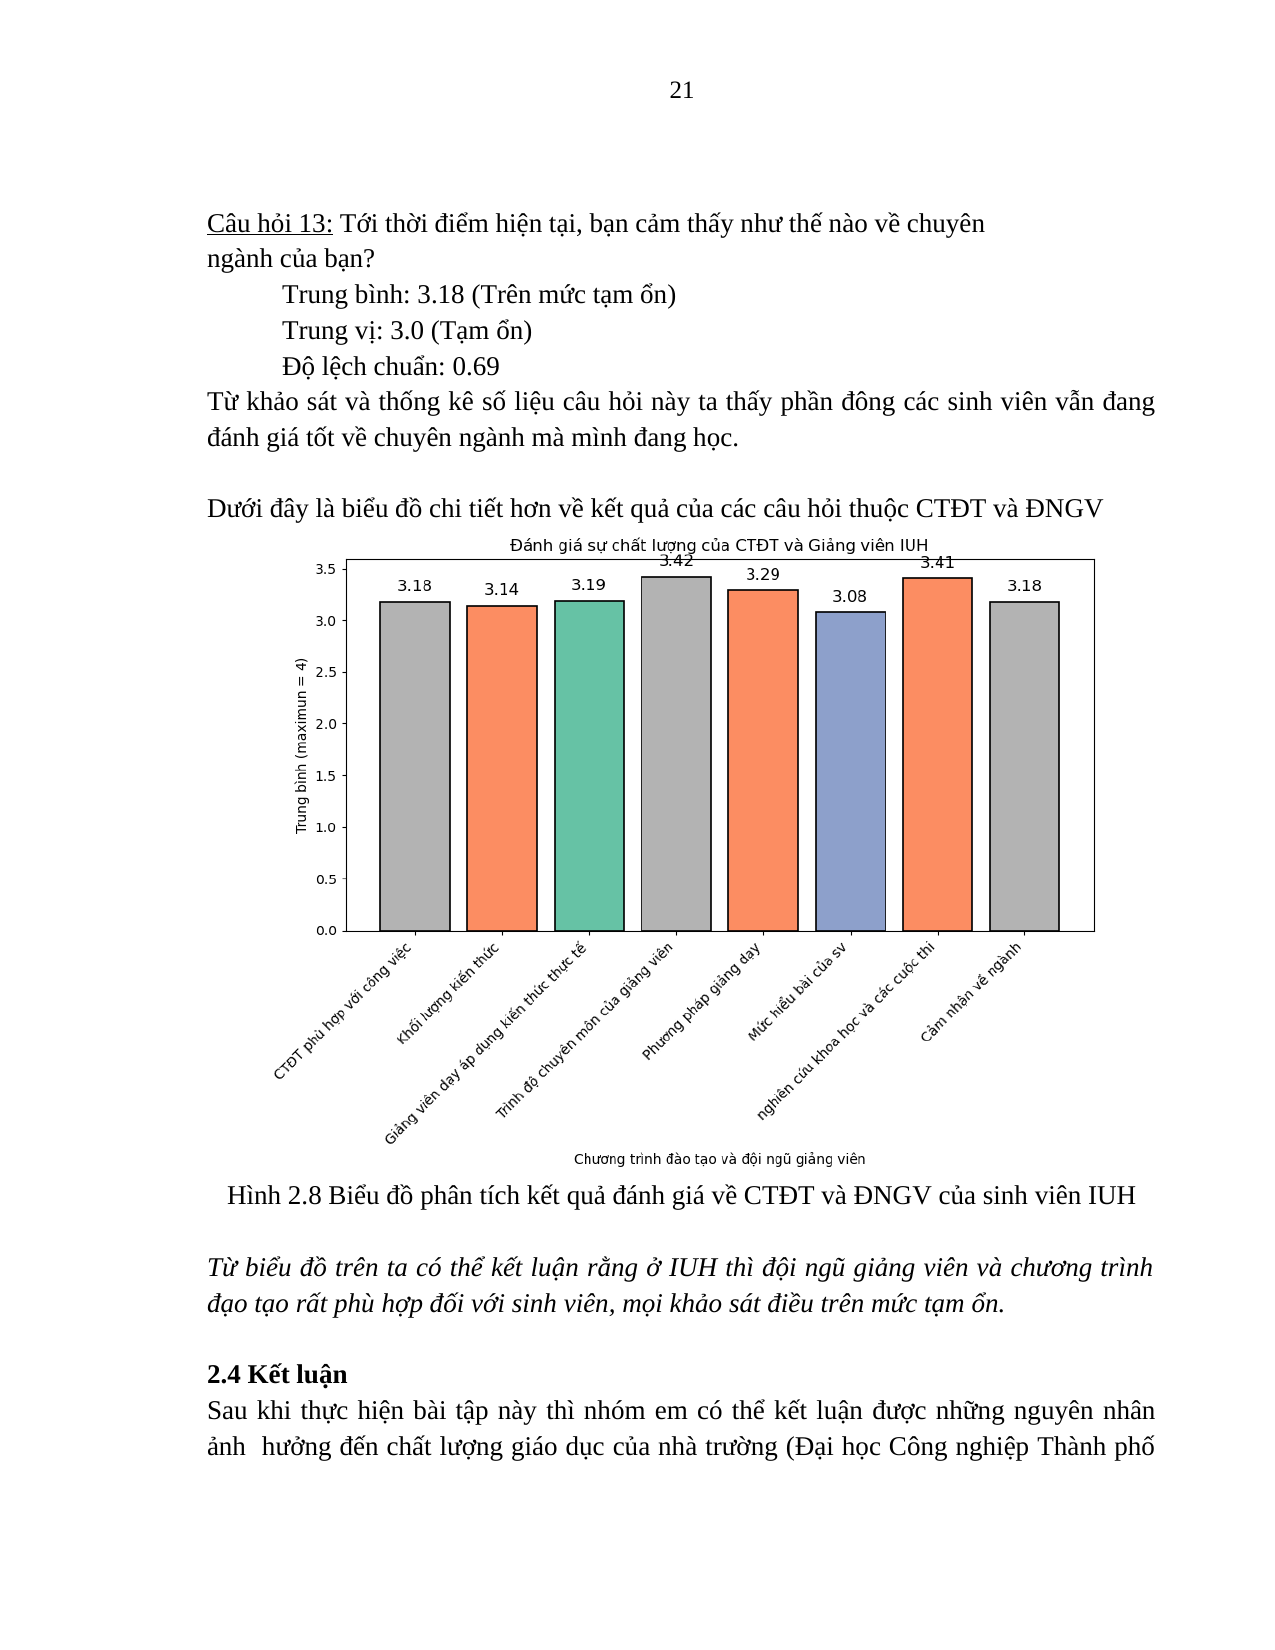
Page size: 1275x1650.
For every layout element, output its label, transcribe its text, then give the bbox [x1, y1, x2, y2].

text Dưới đây là biểu đồ chi tiết hơn về kết quả của các câu hỏi thuộc CTĐT và ĐNGV [207, 493, 1157, 524]
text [207, 1394, 1157, 1461]
text 2.4 Kết luận [207, 1358, 1157, 1389]
text Hình 2.8 Biểu đồ phân tích kết quả đánh giá về CTĐT và ĐNGV của sinh viên IUH [207, 1179, 1157, 1211]
text Từ biểu đồ trên ta có thể kết luận rằng ở IUH thì đội ngũ giảng viên và chương trình đạo tạo rất phù hợp đối với sinh viên, mọi khảo sát điều trên mức tạm ổn. [207, 1251, 1157, 1318]
text Độ lệch chuẩn: 0.69 [282, 350, 1157, 381]
text ngành của bạn? [207, 242, 1157, 274]
text Từ khảo sát và thống kê số liệu câu hỏi này ta thấy phần đông các sinh viên vẫn đang đánh giá tốt về chuyên ngành mà mình đang học. [207, 385, 1157, 452]
text Câu hỏi 13: Tới thời điểm hiện tại, bạn cảm thấy như thế nào về chuyên [207, 207, 1157, 238]
picture [262, 528, 1102, 1176]
text Trung bình: 3.18 (Trên mức tạm ổn) [282, 278, 1157, 309]
text Trung vị: 3.0 (Tạm ổn) [282, 314, 1157, 345]
